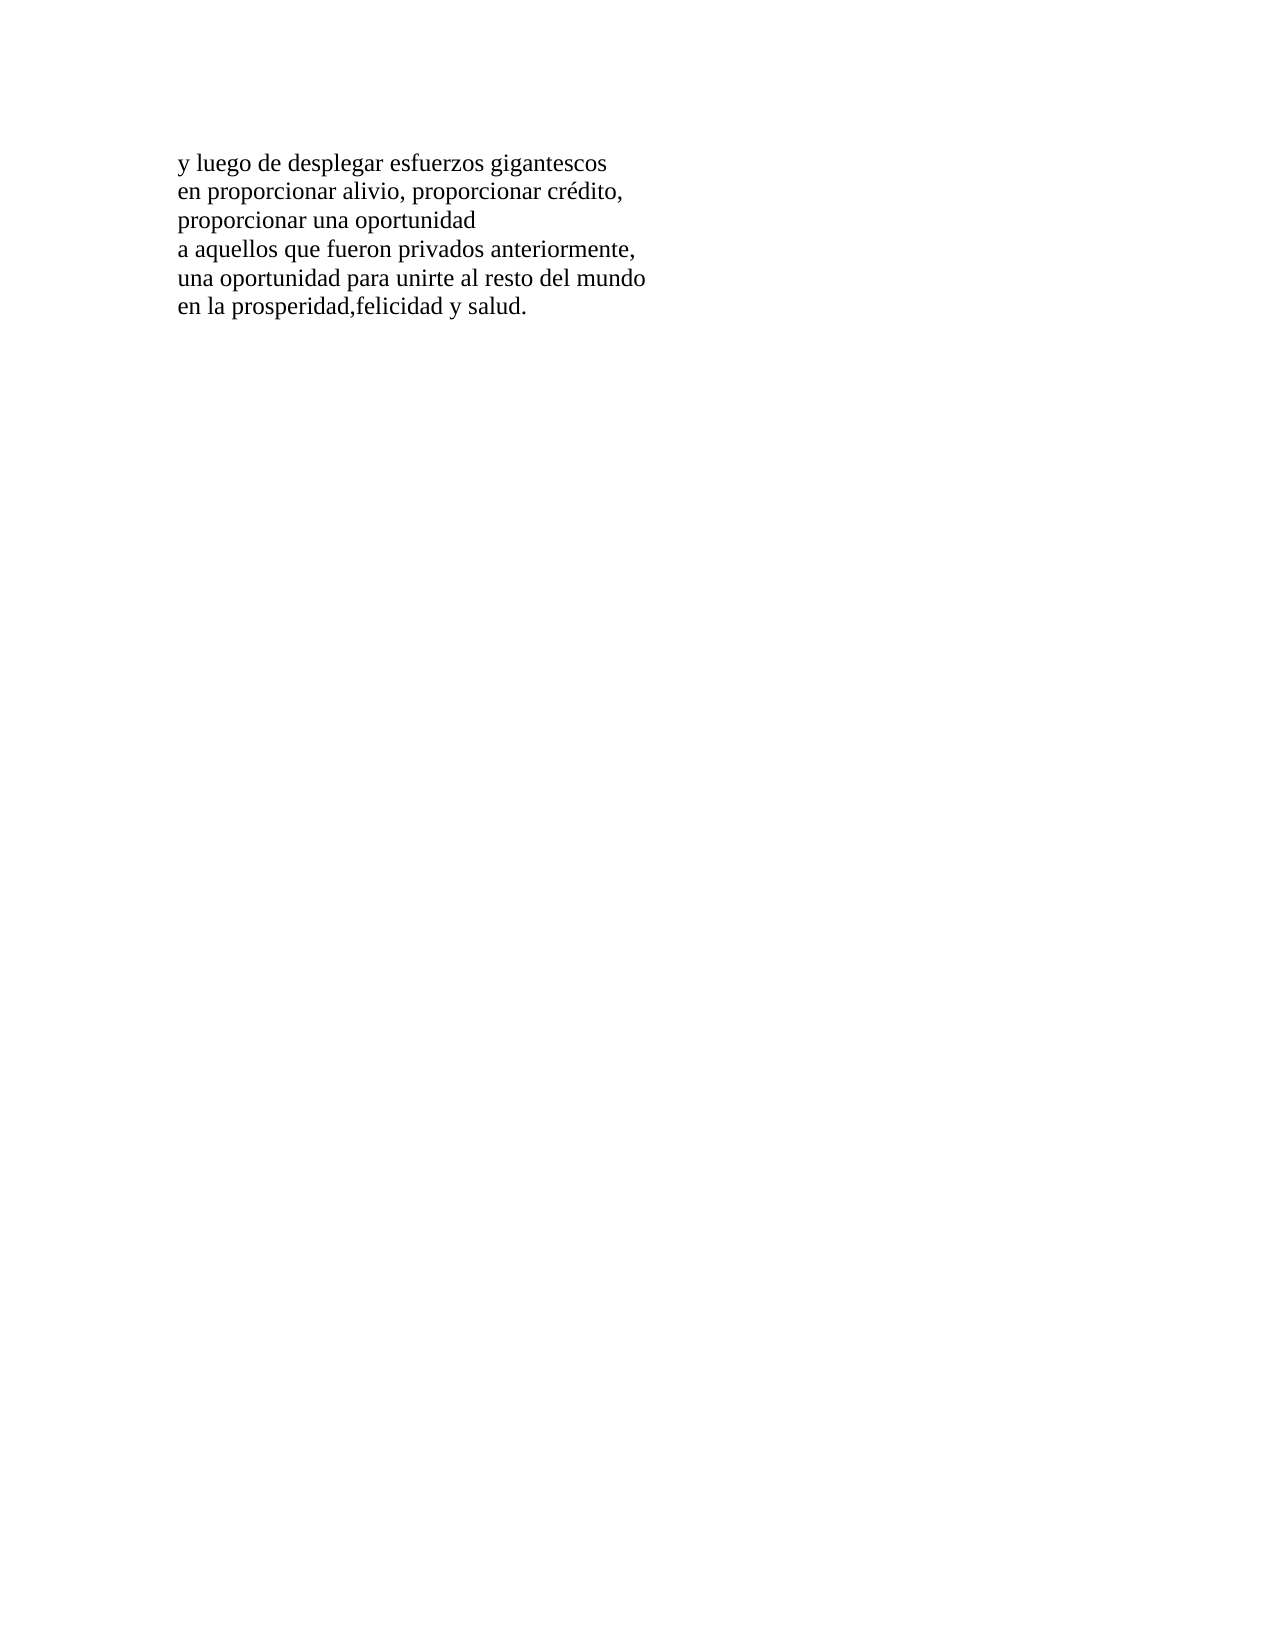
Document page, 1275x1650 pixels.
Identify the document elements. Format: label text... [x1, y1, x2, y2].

text proporcionar una oportunidad [177, 205, 1098, 234]
text en la prosperidad,felicidad y salud. [177, 291, 1098, 320]
text una oportunidad para unirte al resto del mundo [177, 263, 1098, 291]
text y luego de desplegar esfuerzos gigantescos [177, 148, 1098, 176]
text en proporcionar alivio, proporcionar crédito, [177, 176, 1098, 205]
text a aquellos que fueron privados anteriormente, [177, 234, 1098, 263]
